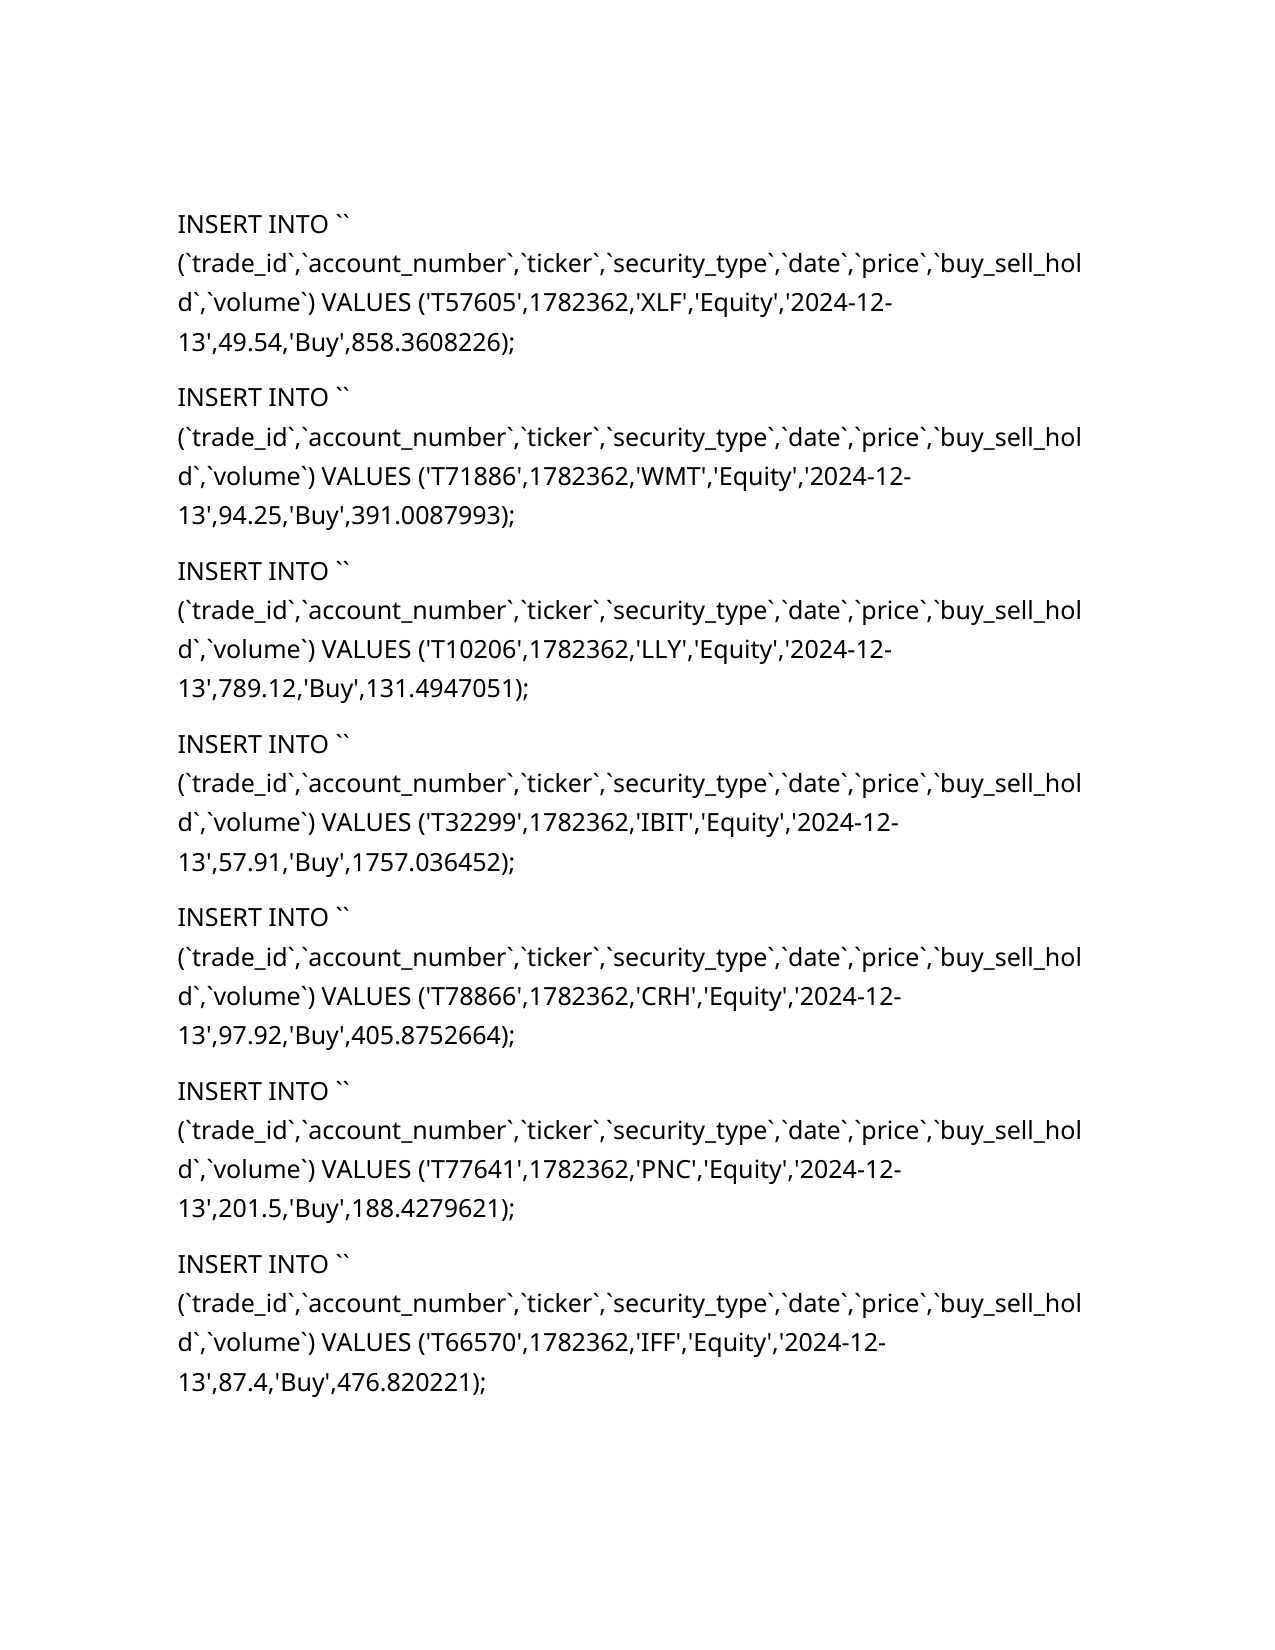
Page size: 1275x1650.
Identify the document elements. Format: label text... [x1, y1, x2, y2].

text INSERT INTO `` (`trade_id`,`account_number`,`ticker`,`security_type`,`date`,`price`,`buy_sell_hold`,`volume`) VALUES ('T71886',1782362,'WMT','Equity','2024-12-13',94.25,'Buy',391.0087993); [177, 380, 1098, 532]
text INSERT INTO `` (`trade_id`,`account_number`,`ticker`,`security_type`,`date`,`price`,`buy_sell_hold`,`volume`) VALUES ('T57605',1782362,'XLF','Equity','2024-12-13',49.54,'Buy',858.3608226); [177, 207, 1098, 358]
text INSERT INTO `` (`trade_id`,`account_number`,`ticker`,`security_type`,`date`,`price`,`buy_sell_hold`,`volume`) VALUES ('T77641',1782362,'PNC','Equity','2024-12-13',201.5,'Buy',188.4279621); [177, 1073, 1098, 1225]
text INSERT INTO `` (`trade_id`,`account_number`,`ticker`,`security_type`,`date`,`price`,`buy_sell_hold`,`volume`) VALUES ('T78866',1782362,'CRH','Equity','2024-12-13',97.92,'Buy',405.8752664); [177, 900, 1098, 1052]
text INSERT INTO `` (`trade_id`,`account_number`,`ticker`,`security_type`,`date`,`price`,`buy_sell_hold`,`volume`) VALUES ('T10206',1782362,'LLY','Equity','2024-12-13',789.12,'Buy',131.4947051); [177, 553, 1098, 705]
text INSERT INTO `` (`trade_id`,`account_number`,`ticker`,`security_type`,`date`,`price`,`buy_sell_hold`,`volume`) VALUES ('T66570',1782362,'IFF','Equity','2024-12-13',87.4,'Buy',476.820221); [177, 1247, 1098, 1398]
text INSERT INTO `` (`trade_id`,`account_number`,`ticker`,`security_type`,`date`,`price`,`buy_sell_hold`,`volume`) VALUES ('T32299',1782362,'IBIT','Equity','2024-12-13',57.91,'Buy',1757.036452); [177, 727, 1098, 878]
